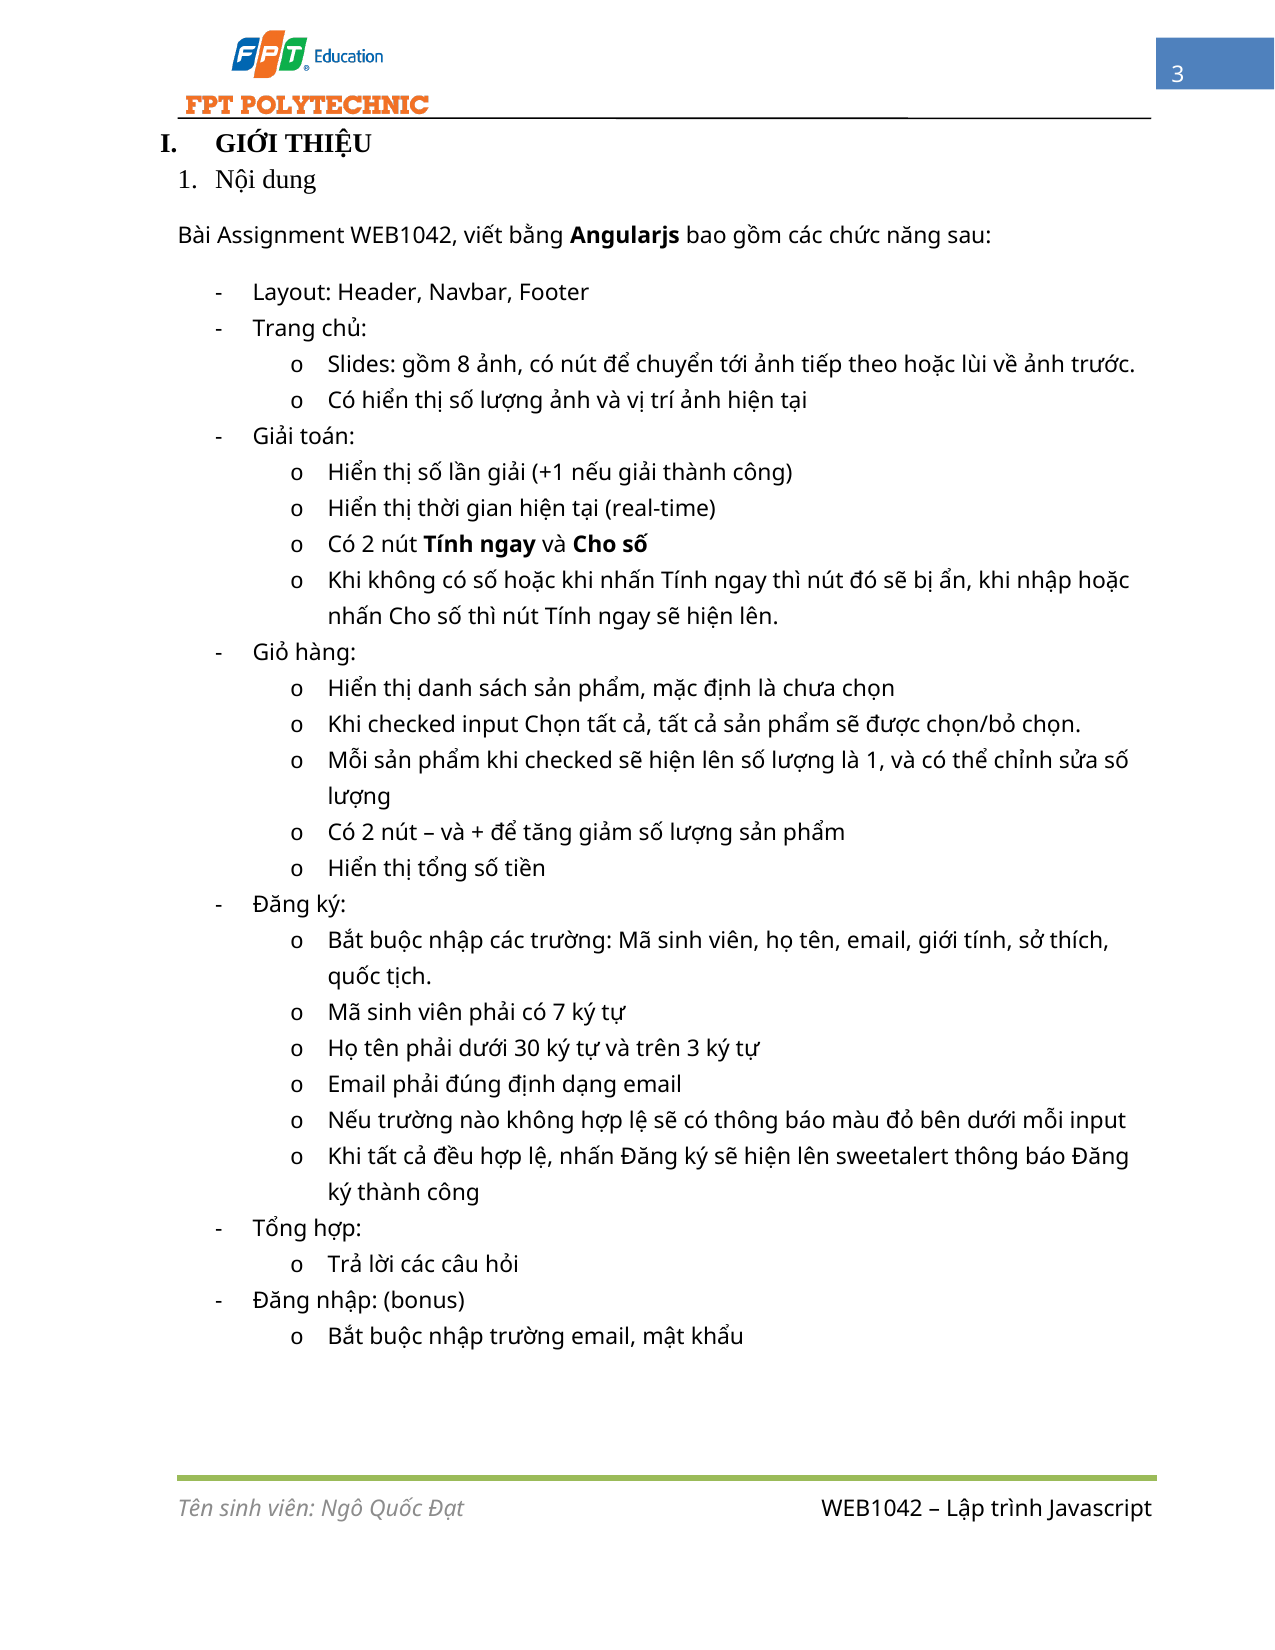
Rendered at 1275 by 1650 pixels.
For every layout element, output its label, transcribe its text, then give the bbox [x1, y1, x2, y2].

picture [177, 22, 437, 122]
list Nếu trường nào không hợp lệ sẽ có thông báo màu đỏ bên dưới mỗi input [290, 1104, 1157, 1136]
list Hiển thị tổng số tiền [290, 852, 1157, 883]
list Bắt buộc nhập các trường: Mã sinh viên, họ tên, email, giới tính, sở thích, quốc tịch. [290, 924, 1157, 991]
list Bắt buộc nhập trường email, mật khẩu [290, 1320, 1157, 1352]
subtitle Nội dung [177, 163, 1157, 194]
list Có hiển thị số lượng ảnh và vị trí ảnh hiện tại [290, 384, 1157, 415]
list Hiển thị danh sách sản phẩm, mặc định là chưa chọn [290, 672, 1157, 703]
list Đăng ký: [215, 888, 1157, 919]
list Mỗi sản phẩm khi checked sẽ hiện lên số lượng là 1, và có thể chỉnh sửa số lượng [290, 744, 1157, 811]
list Tổng hợp: [215, 1212, 1157, 1243]
list Trả lời các câu hỏi [290, 1248, 1157, 1279]
list Hiển thị thời gian hiện tại (real-time) [290, 492, 1157, 523]
list Họ tên phải dưới 30 ký tự và trên 3 ký tự [290, 1032, 1157, 1063]
list Hiển thị số lần giải (+1 nếu giải thành công) [290, 456, 1157, 487]
list Trang chủ: [215, 312, 1157, 343]
list GIỚI THIỆU [177, 127, 1157, 158]
list Khi tất cả đều hợp lệ, nhấn Đăng ký sẽ hiện lên sweetalert thông báo Đăng ký thành công [290, 1140, 1157, 1208]
list Có 2 nút – và + để tăng giảm số lượng sản phẩm [290, 816, 1157, 847]
list Email phải đúng định dạng email [290, 1068, 1157, 1099]
list Khi không có số hoặc khi nhấn Tính ngay thì nút đó sẽ bị ẩn, khi nhập hoặc nhấn Cho số thì nút Tính ngay sẽ hiện lên. [290, 564, 1157, 631]
list Giải toán: [215, 420, 1157, 451]
list Layout: Header, Navbar, Footer [215, 276, 1157, 307]
list Slides: gồm 8 ảnh, có nút để chuyển tới ảnh tiếp theo hoặc lùi về ảnh trước. [290, 348, 1157, 379]
text Bài Assignment WEB1042, viết bằng Angularjs bao gồm các chức năng sau: [177, 219, 1157, 251]
list Giỏ hàng: [215, 636, 1157, 667]
list Khi checked input Chọn tất cả, tất cả sản phẩm sẽ được chọn/bỏ chọn. [290, 708, 1157, 739]
list Đăng nhập: (bonus) [215, 1284, 1157, 1316]
list Mã sinh viên phải có 7 ký tự [290, 996, 1157, 1027]
list Có 2 nút Tính ngay và Cho số [290, 528, 1157, 559]
